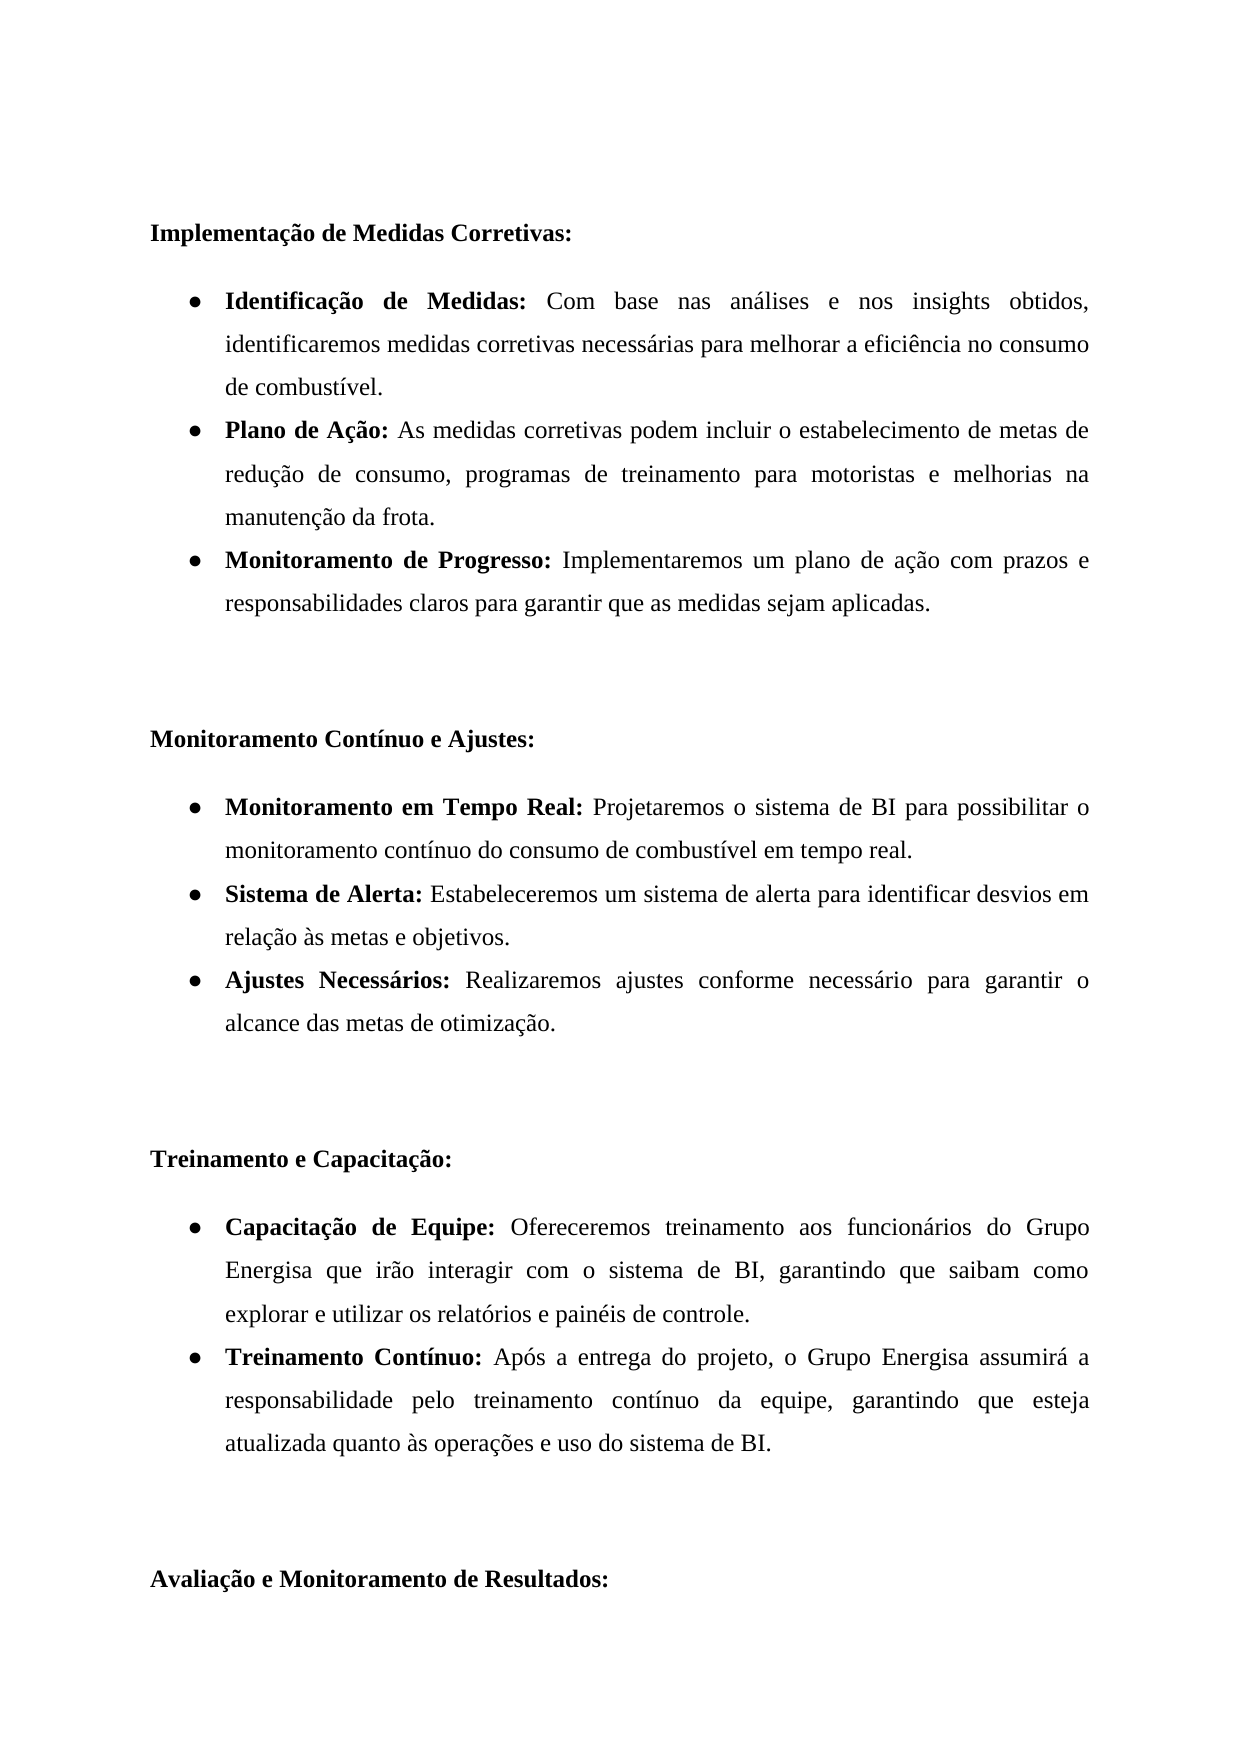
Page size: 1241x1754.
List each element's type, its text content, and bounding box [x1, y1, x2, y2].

text Monitoramento Contínuo e Ajustes: [150, 724, 1090, 753]
text Avaliação e Monitoramento de Resultados: [150, 1564, 1090, 1593]
list Plano de Ação: As medidas corretivas podem incluir o estabelecimento de metas de redução de consumo, programas de treinamento para motoristas e melhorias na manutenção da frota. [187, 416, 1090, 531]
list Capacitação de Equipe: Ofereceremos treinamento aos funcionários do Grupo Energisa que irão interagir com o sistema de BI, garantindo que saibam como explorar e utilizar os relatórios e painéis de controle. [187, 1212, 1090, 1327]
list Treinamento Contínuo: Após a entrega do projeto, o Grupo Energisa assumirá a responsabilidade pelo treinamento contínuo da equipe, garantindo que esteja atualizada quanto às operações e uso do sistema de BI. [187, 1342, 1090, 1457]
list Monitoramento de Progresso: Implementaremos um plano de ação com prazos e responsabilidades claros para garantir que as medidas sejam aplicadas. [187, 545, 1090, 617]
list Ajustes Necessários: Realizaremos ajustes conforme necessário para garantir o alcance das metas de otimização. [187, 965, 1090, 1037]
list Sistema de Alerta: Estabeleceremos um sistema de alerta para identificar desvios em relação às metas e objetivos. [187, 879, 1090, 951]
list Identificação de Medidas: Com base nas análises e nos insights obtidos, identificaremos medidas corretivas necessárias para melhorar a eficiência no consumo de combustível. [187, 286, 1090, 401]
list Monitoramento em Tempo Real: Projetaremos o sistema de BI para possibilitar o monitoramento contínuo do consumo de combustível em tempo real. [187, 792, 1090, 864]
text Treinamento e Capacitação: [150, 1144, 1090, 1173]
text Implementação de Medidas Corretivas: [150, 218, 1090, 247]
